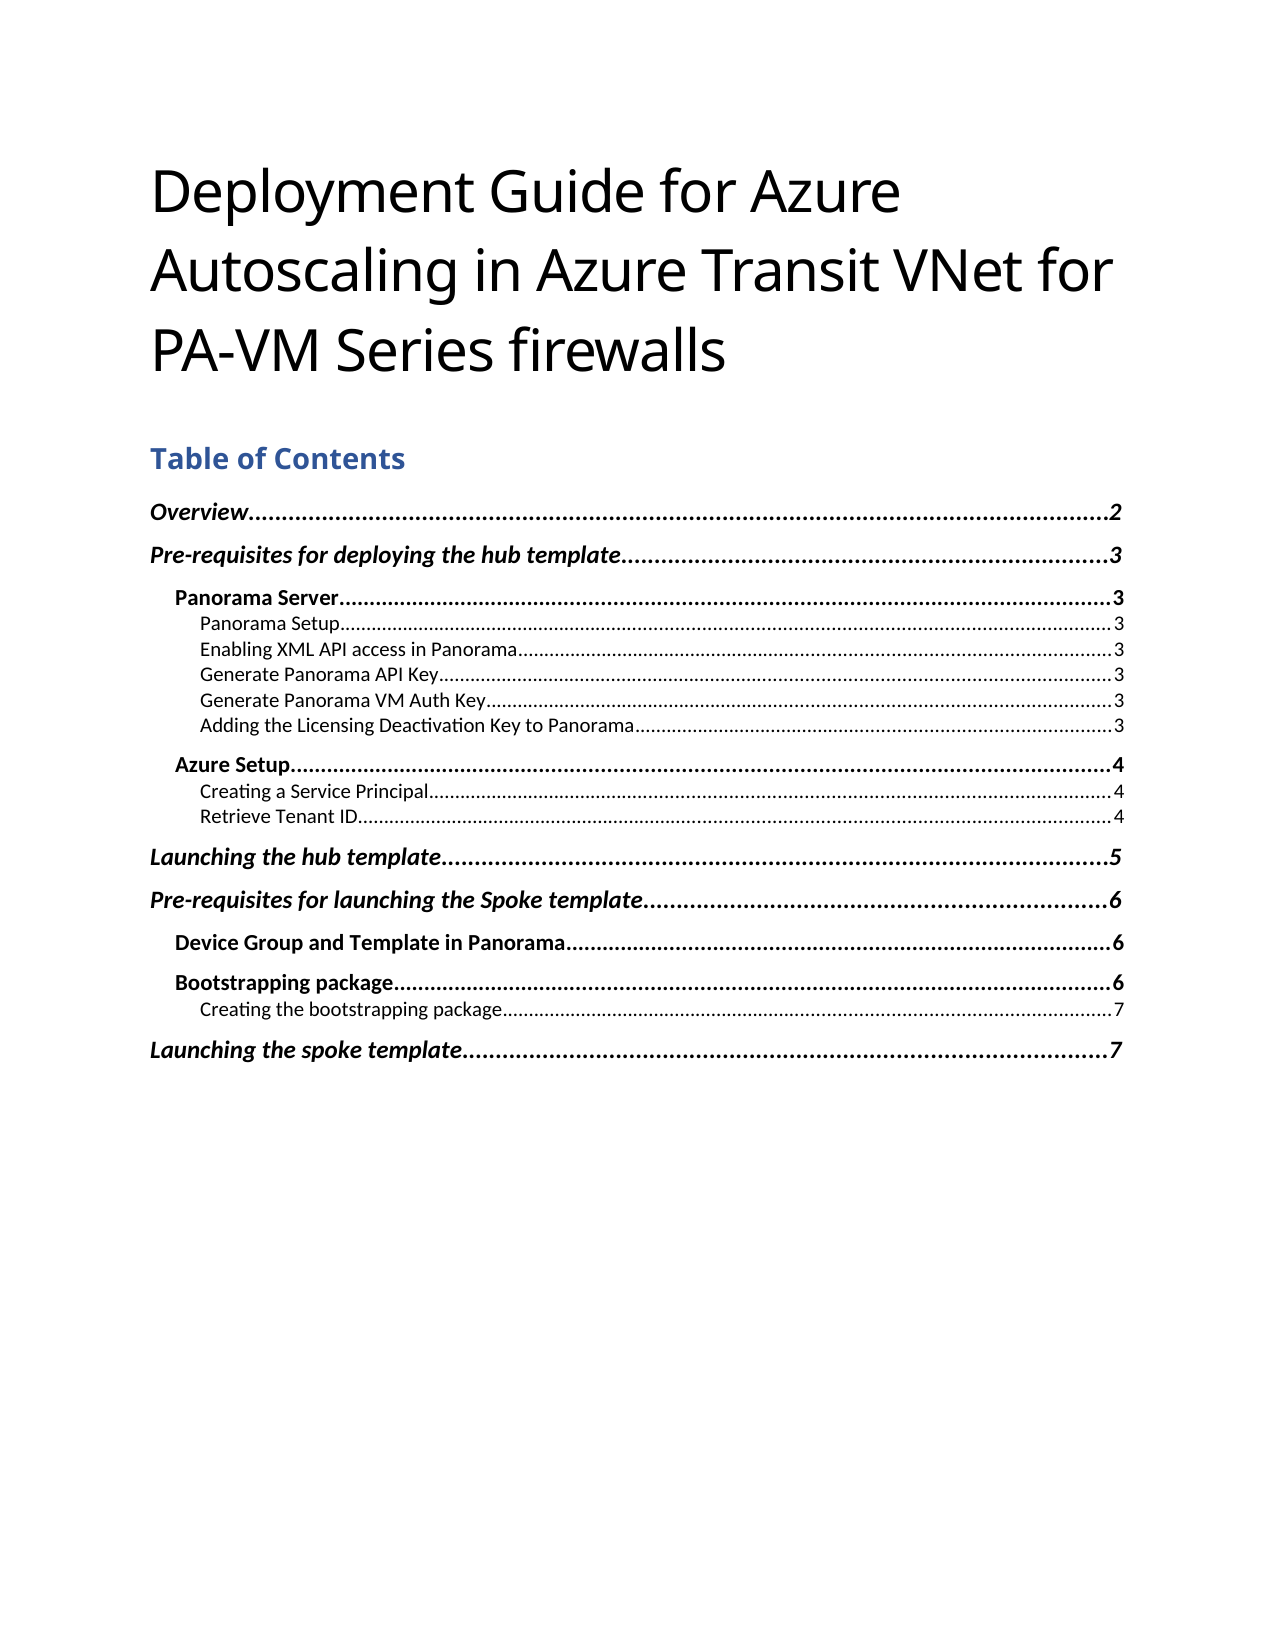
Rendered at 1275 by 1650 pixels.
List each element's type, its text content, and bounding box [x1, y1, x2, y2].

title Deployment Guide for Azure Autoscaling in Azure Transit VNet for PA-VM Series firewalls [150, 150, 1125, 388]
